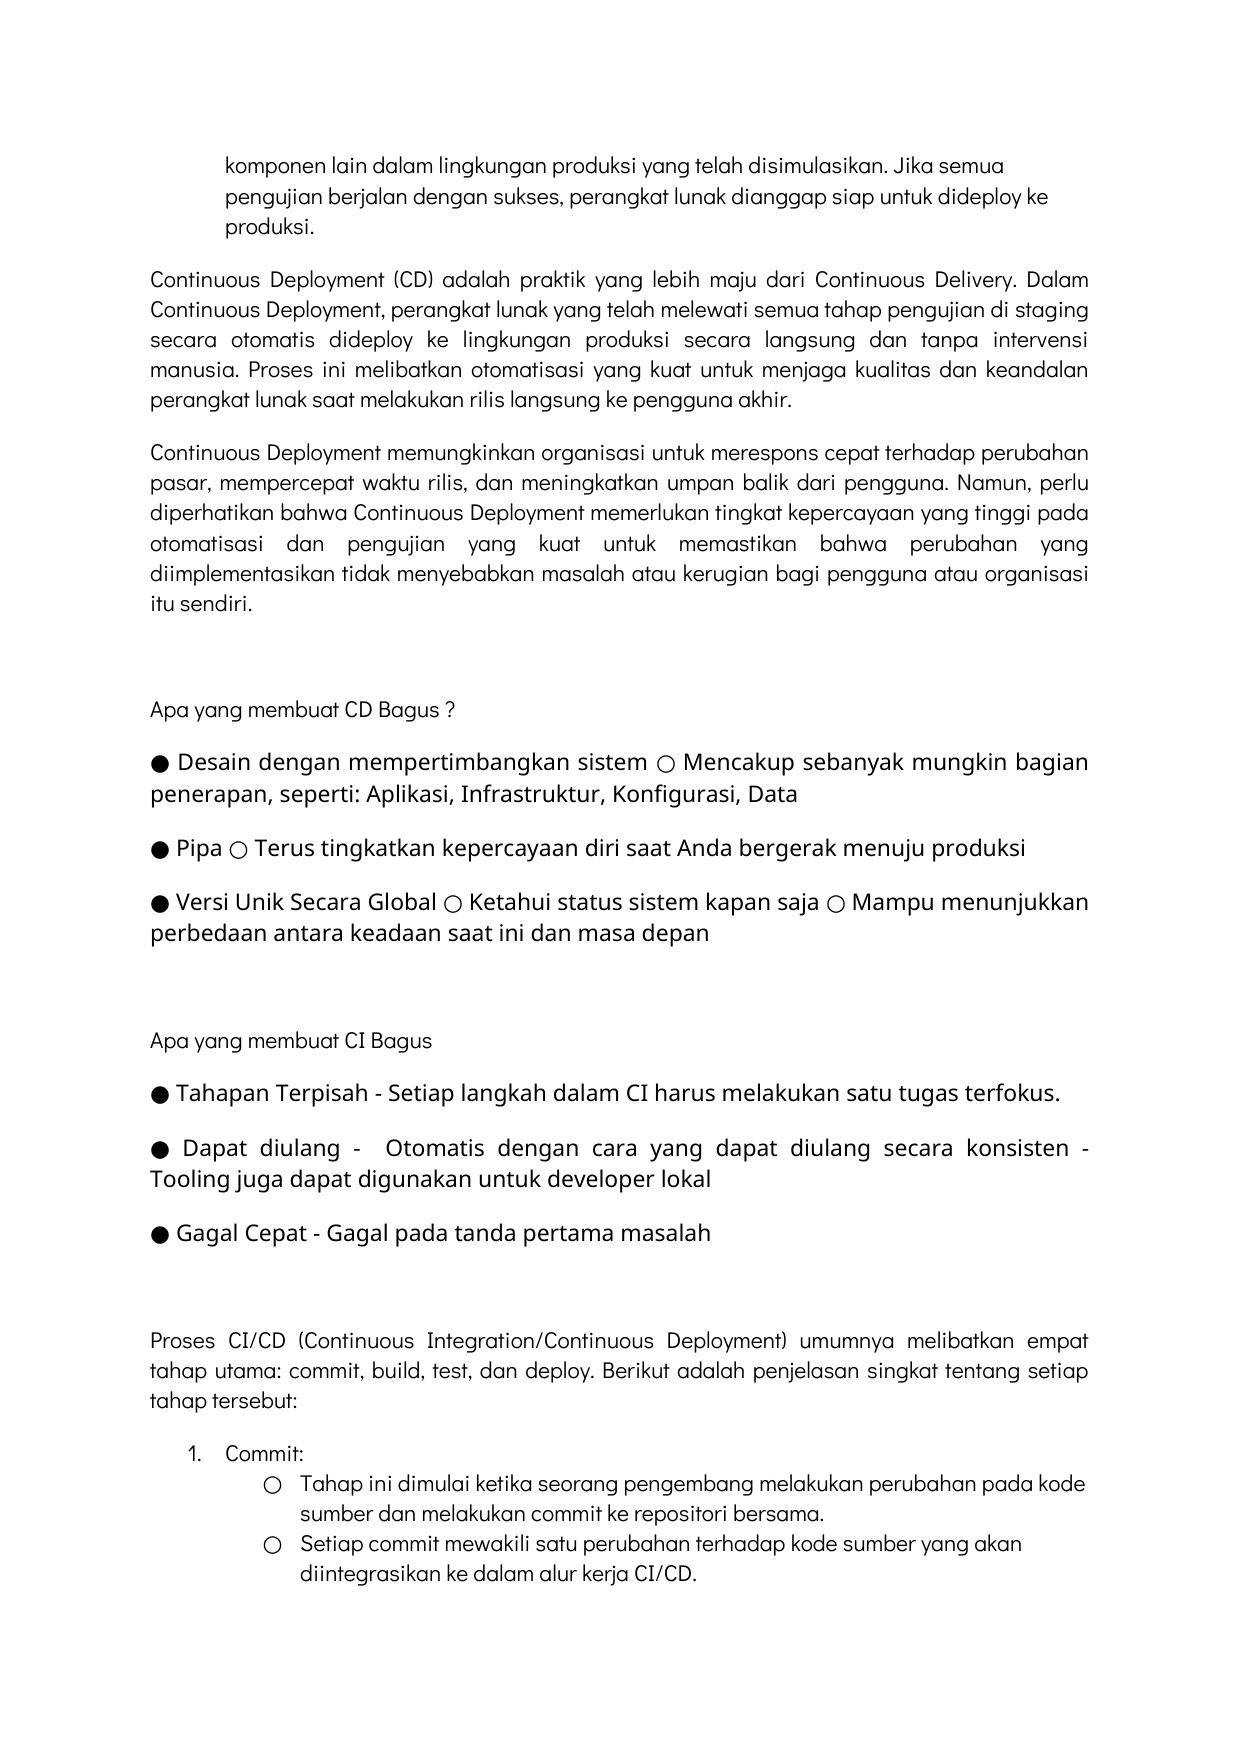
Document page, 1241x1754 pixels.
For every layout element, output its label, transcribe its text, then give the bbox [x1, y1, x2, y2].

text Apa yang membuat CI Bagus [150, 1024, 1090, 1054]
list Setiap commit mewakili satu perubahan terhadap kode sumber yang akan diintegrasikan ke dalam alur kerja CI/CD. [262, 1528, 1090, 1588]
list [187, 150, 1090, 240]
text Apa yang membuat CD Bagus ? [150, 693, 1090, 723]
text ● Desain dengan mempertimbangkan sistem ○ Mencakup sebanyak mungkin bagian penerapan, seperti: Aplikasi, Infrastruktur, Konfigurasi, Data [150, 746, 1090, 809]
list Commit: [187, 1437, 1090, 1467]
text Continuous Deployment (CD) adalah praktik yang lebih maju dari Continuous Delivery. Dalam Continuous Deployment, perangkat lunak yang telah melewati semua tahap pengujian di staging secara otomatis dideploy ke lingkungan produksi secara langsung dan tanpa intervensi manusia. Proses ini melibatkan otomatisasi yang kuat untuk menjaga kualitas dan keandalan perangkat lunak saat melakukan rilis langsung ke pengguna akhir. [150, 263, 1090, 414]
text ● Tahapan Terpisah - Setiap langkah dalam CI harus melakukan satu tugas terfokus. [150, 1077, 1090, 1108]
list Tahap ini dimulai ketika seorang pengembang melakukan perubahan pada kode sumber dan melakukan commit ke repositori bersama. [262, 1467, 1090, 1528]
text ● Gagal Cepat - Gagal pada tanda pertama masalah [150, 1217, 1090, 1248]
text Proses CI/CD (Continuous Integration/Continuous Deployment) umumnya melibatkan empat tahap utama: commit, build, test, dan deploy. Berikut adalah penjelasan singkat tentang setiap tahap tersebut: [150, 1324, 1090, 1414]
text ● Versi Unik Secara Global ○ Ketahui status sistem kapan saja ○ Mampu menunjukkan perbedaan antara keadaan saat ini dan masa depan [150, 886, 1090, 948]
text ● Pipa ○ Terus tingkatkan kepercayaan diri saat Anda bergerak menuju produksi [150, 832, 1090, 863]
text ● Dapat diulang - Otomatis dengan cara yang dapat diulang secara konsisten - Tooling juga dapat digunakan untuk developer lokal [150, 1131, 1090, 1194]
text Continuous Deployment memungkinkan organisasi untuk merespons cepat terhadap perubahan pasar, mempercepat waktu rilis, dan meningkatkan umpan balik dari pengguna. Namun, perlu diperhatikan bahwa Continuous Deployment memerlukan tingkat kepercayaan yang tinggi pada otomatisasi dan pengujian yang kuat untuk memastikan bahwa perubahan yang diimplementasikan tidak menyebabkan masalah atau kerugian bagi pengguna atau organisasi itu sendiri. [150, 437, 1090, 617]
